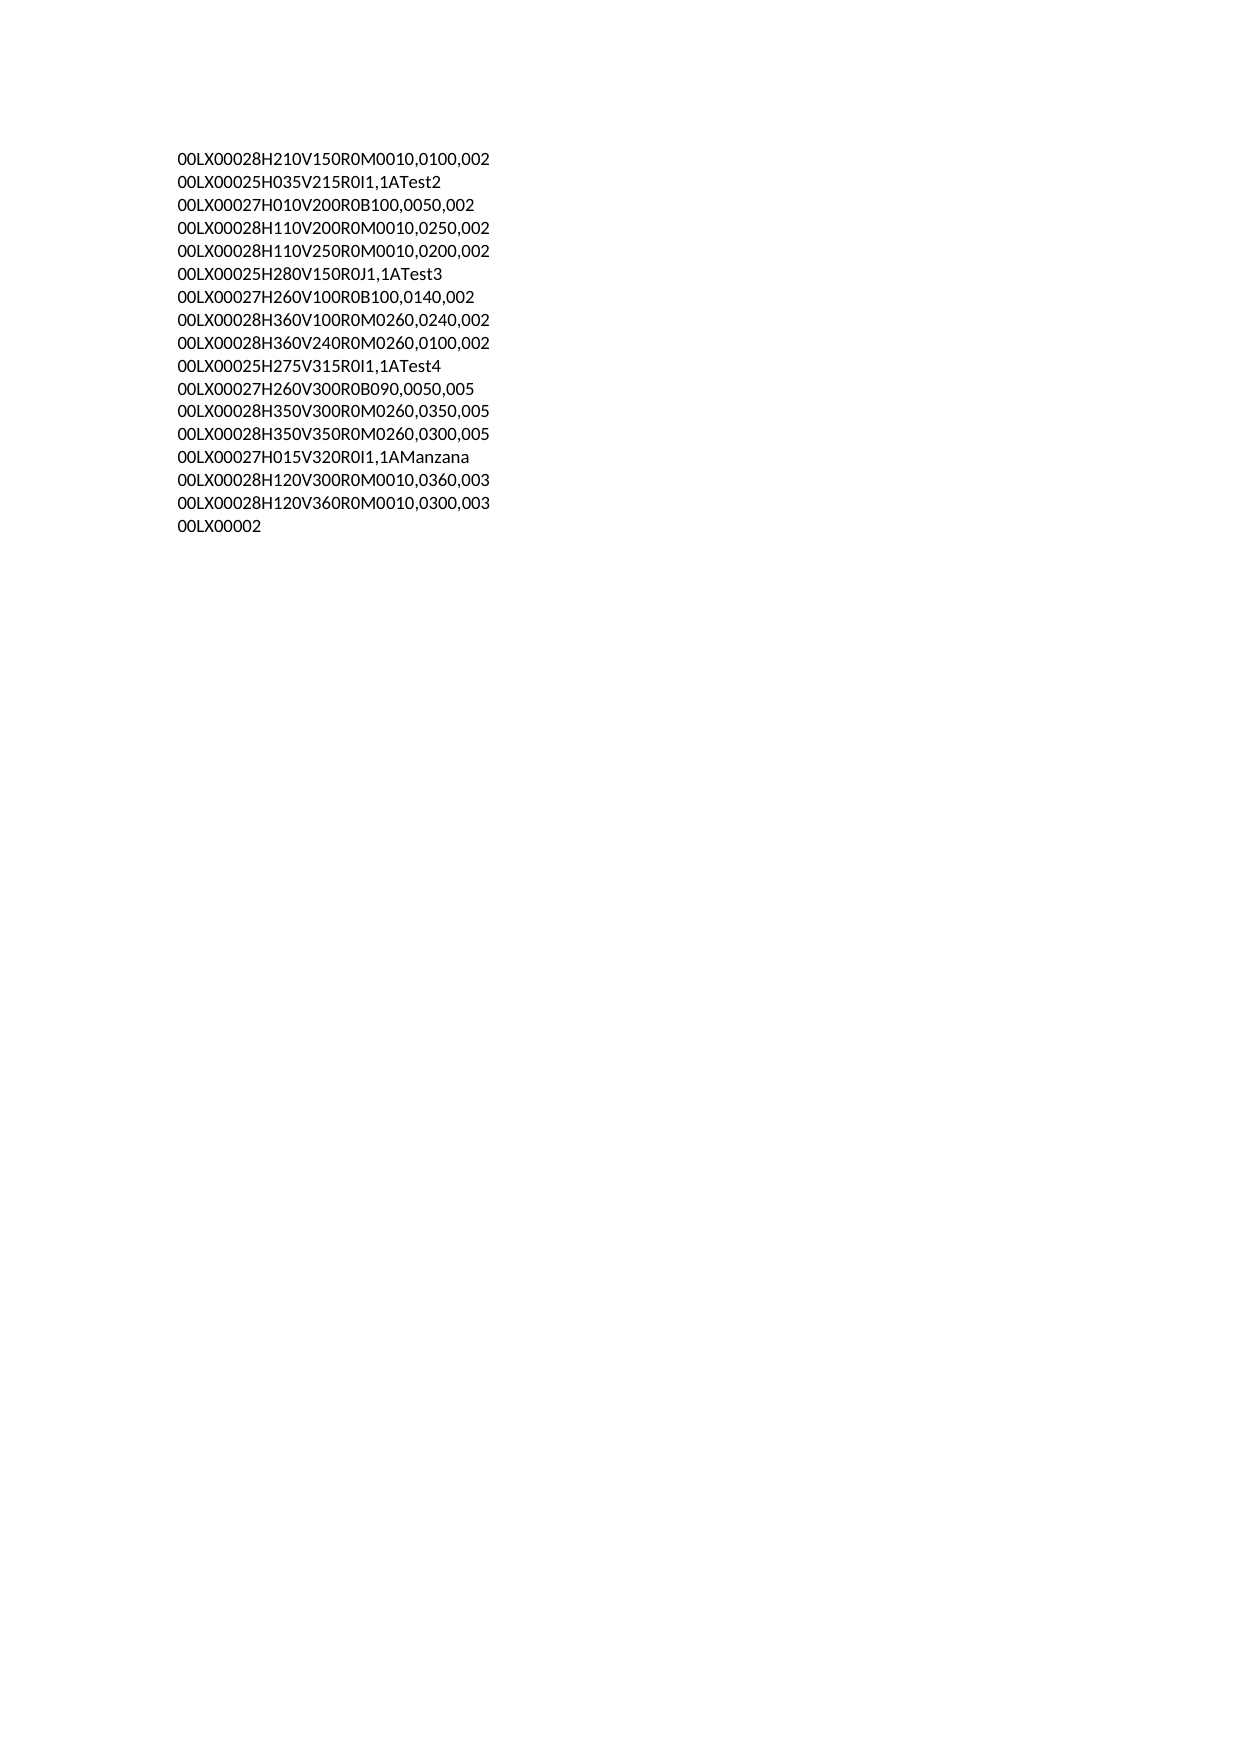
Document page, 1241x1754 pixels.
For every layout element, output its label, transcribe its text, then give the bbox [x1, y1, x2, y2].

text 00LX00027H260V300R0B090,0050,005 [177, 377, 1063, 400]
text 00LX00028H350V300R0M0260,0350,005 [177, 400, 1063, 423]
text 00LX00025H280V150R0J1,1ATest3 [177, 262, 1063, 285]
text 00LX00025H275V315R0I1,1ATest4 [177, 354, 1063, 377]
text 00LX00028H110V250R0M0010,0200,002 [177, 239, 1063, 262]
text 00LX00028H350V350R0M0260,0300,005 [177, 423, 1063, 446]
text 00LX00028H360V240R0M0260,0100,002 [177, 331, 1063, 354]
text 00LX00028H360V100R0M0260,0240,002 [177, 308, 1063, 331]
text 00LX00027H010V200R0B100,0050,002 [177, 193, 1063, 216]
text 00LX00028H210V150R0M0010,0100,002 [177, 148, 1063, 171]
text 00LX00025H035V215R0I1,1ATest2 [177, 171, 1063, 193]
text 00LX00027H015V320R0I1,1AManzana [177, 446, 1063, 468]
text 00LX00028H120V300R0M0010,0360,003 [177, 468, 1063, 491]
text 00LX00028H120V360R0M0010,0300,003 [177, 491, 1063, 514]
text 00LX00028H110V200R0M0010,0250,002 [177, 216, 1063, 239]
text 00LX00002 [177, 514, 1063, 537]
text 00LX00027H260V100R0B100,0140,002 [177, 285, 1063, 308]
